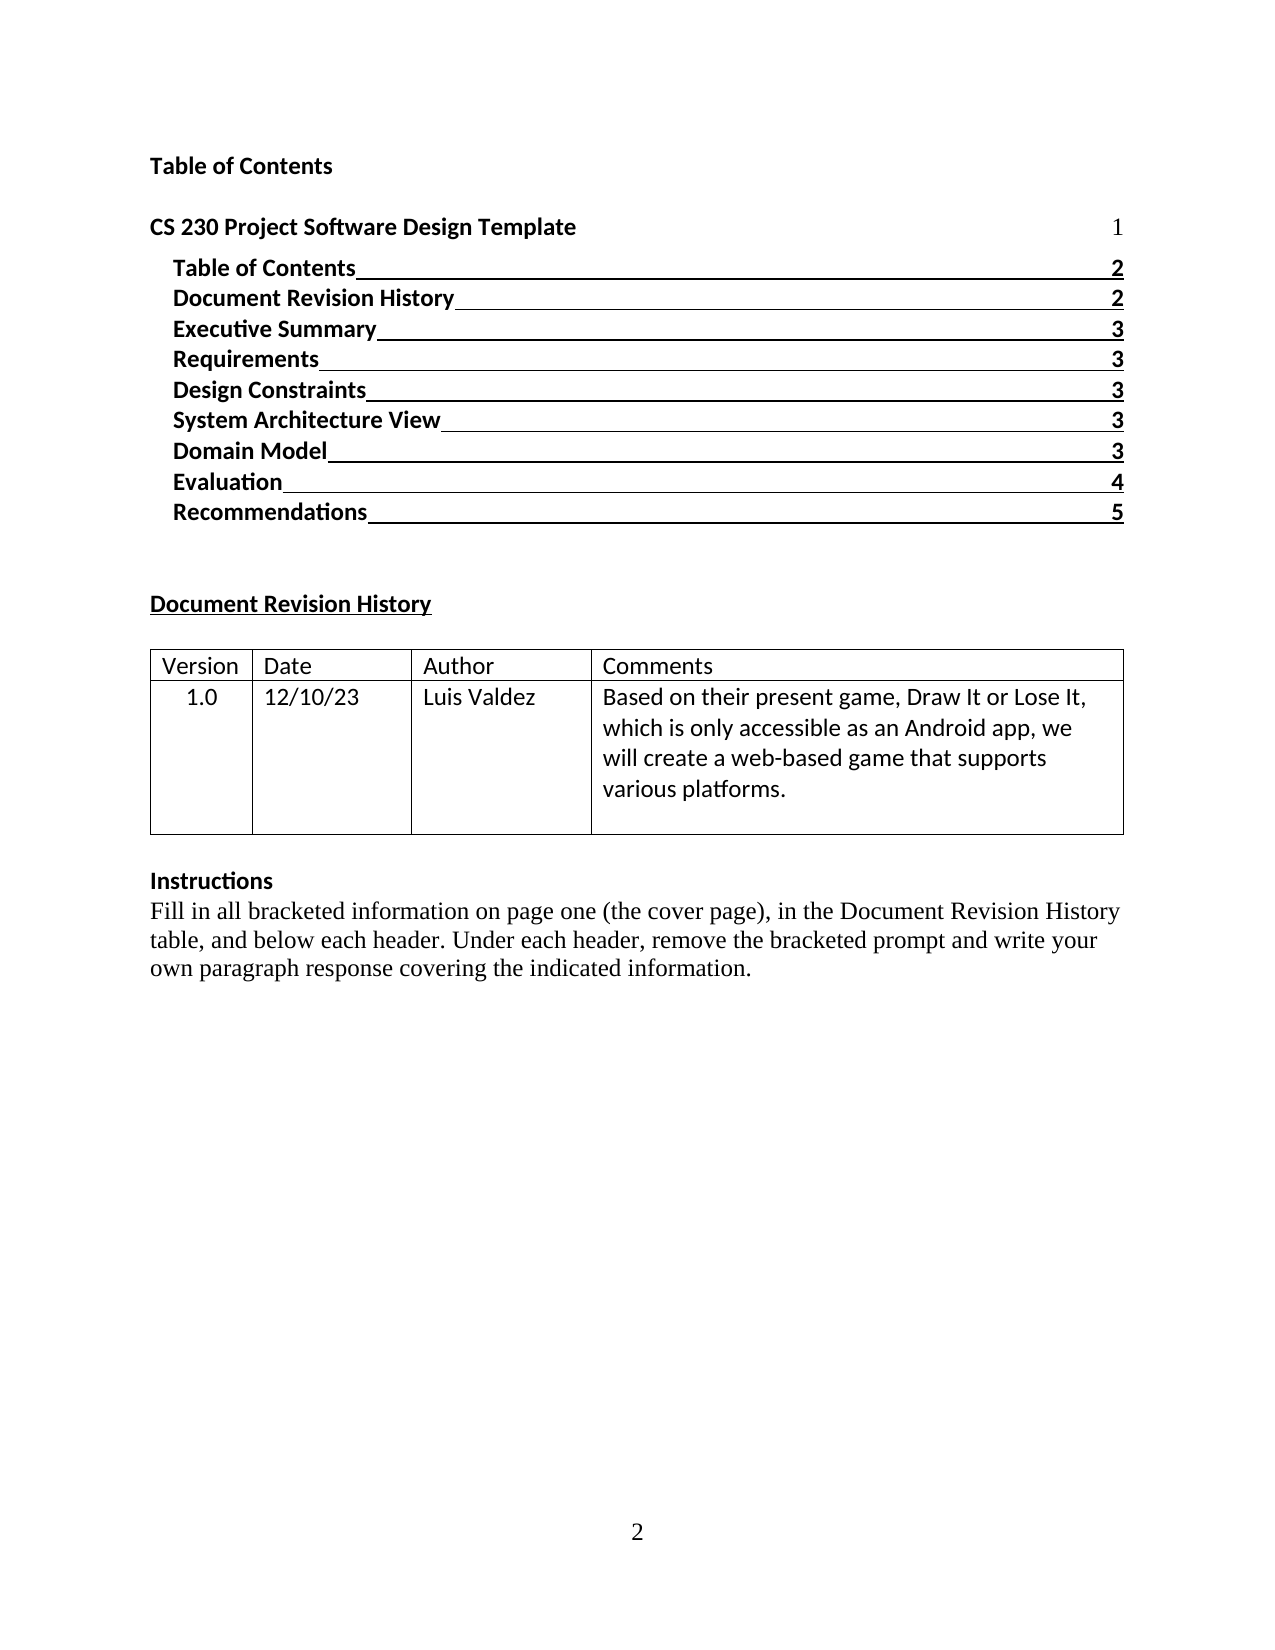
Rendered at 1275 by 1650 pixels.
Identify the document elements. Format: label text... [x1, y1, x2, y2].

table_cell Luis Valdez [412, 681, 591, 834]
table_header Date [253, 650, 411, 680]
table_cell Based on their present game, Draw It or Lose It, which is only accessible as an Android app, we will create a web-based game that supports various platforms. [592, 681, 1123, 834]
text Instructions [150, 866, 1125, 896]
subtitle Table of Contents [150, 150, 1125, 181]
table_header Comments [592, 650, 1123, 680]
table_cell 1.0 [151, 681, 252, 834]
table_cell 12/10/23 [253, 681, 411, 834]
table_header Author [412, 650, 591, 680]
table_header Version [151, 650, 252, 680]
text Fill in all bracketed information on page one (the cover page), in the Document Revision History table, and below each header. Under each header, remove the bracketed prompt and write your own paragraph response covering the indicated information. [150, 896, 1125, 982]
subtitle Document Revision History [150, 588, 1125, 618]
